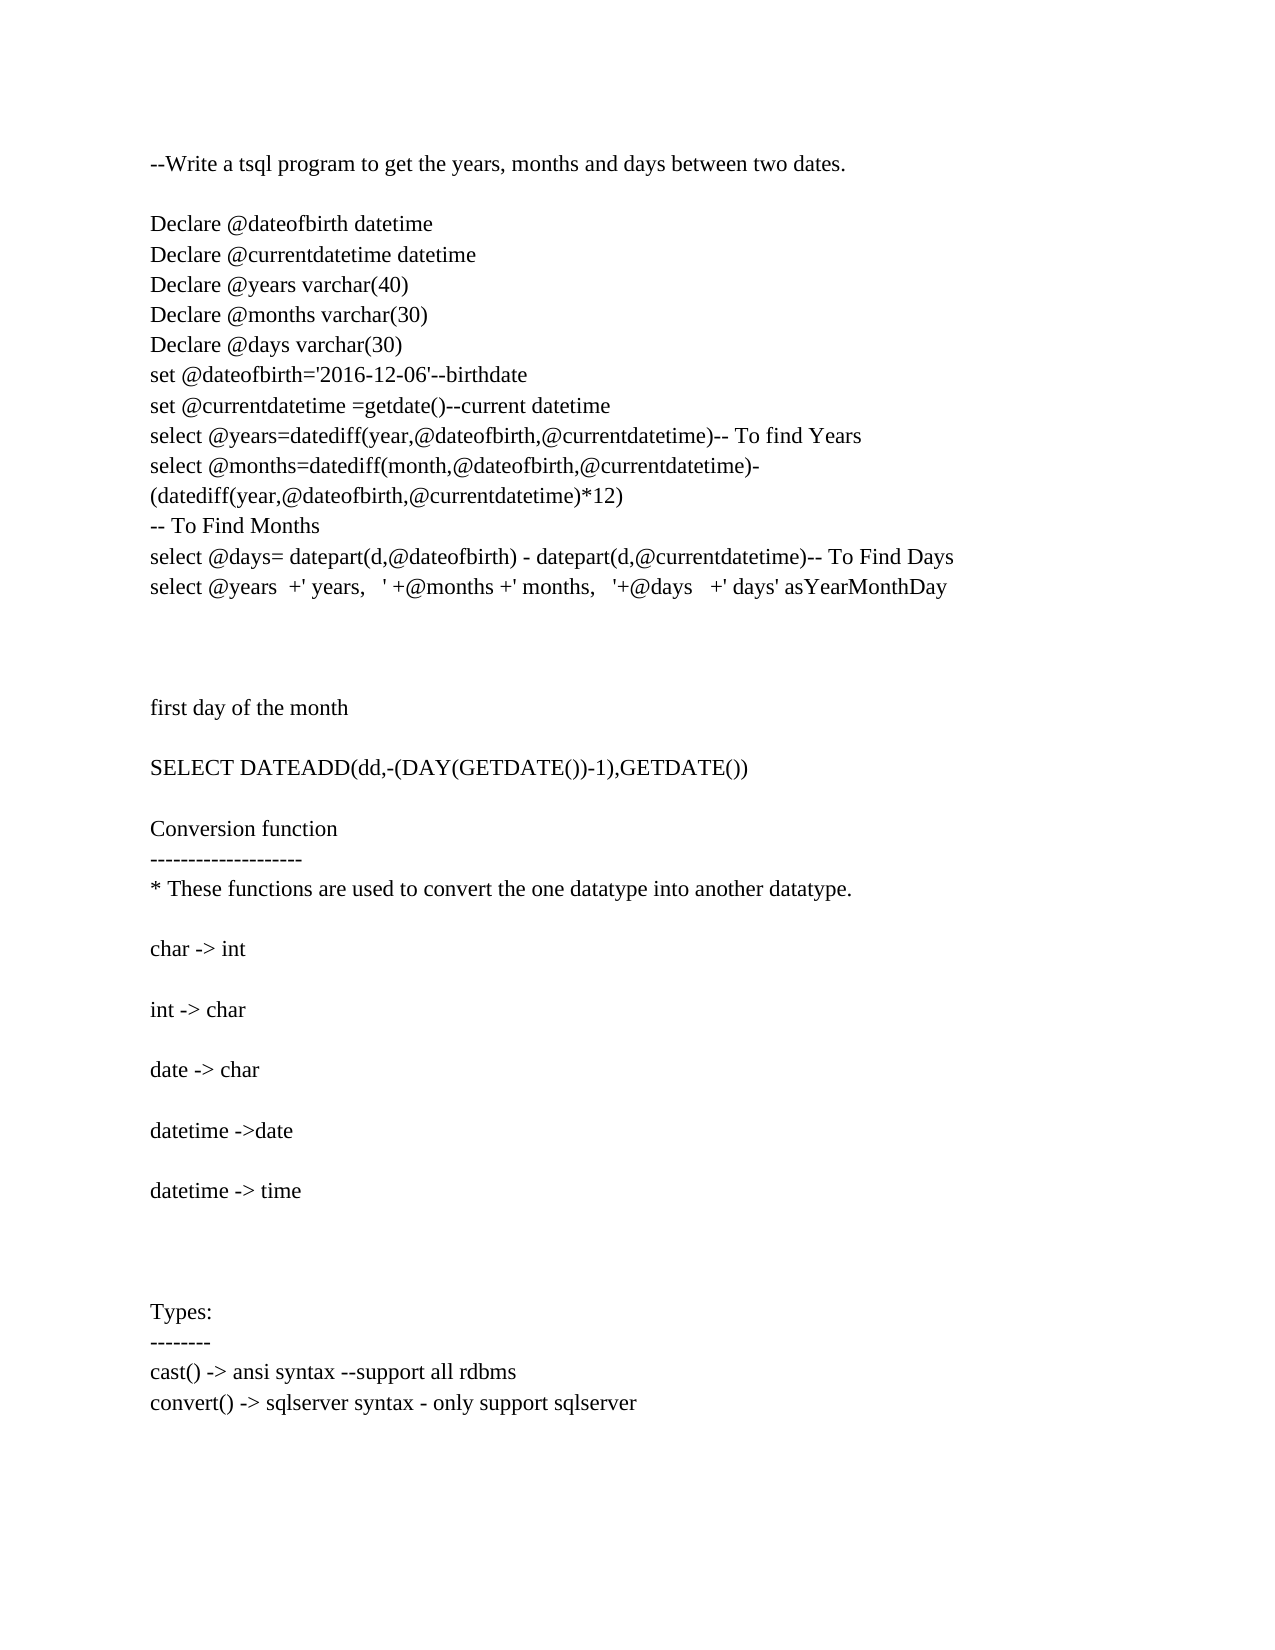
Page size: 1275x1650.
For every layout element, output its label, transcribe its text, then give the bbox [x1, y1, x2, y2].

text Types: [150, 1298, 1125, 1324]
text Declare @days varchar(30) [150, 331, 1125, 358]
text Declare @months varchar(30) [150, 301, 1125, 327]
text Declare @currentdatetime datetime [150, 241, 1125, 267]
text first day of the month [150, 694, 1125, 720]
text convert() -> sqlserver syntax - only support sqlserver [150, 1388, 1125, 1415]
text set @dateofbirth='2016-12-06'--birthdate [150, 361, 1125, 388]
text Declare @dateofbirth datetime [150, 210, 1125, 237]
text Conversion function [150, 814, 1125, 841]
text --Write a tsql program to get the years, months and days between two dates. [150, 150, 1125, 176]
text SELECT DATEADD(dd,-(DAY(GETDATE())-1),GETDATE()) [150, 754, 1125, 781]
text * These functions are used to convert the one datatype into another datatype. [150, 875, 1125, 901]
text datetime -> time [150, 1177, 1125, 1203]
text Declare @years varchar(40) [150, 271, 1125, 297]
text set @currentdatetime =getdate()--current datetime [150, 392, 1125, 418]
text char -> int [150, 935, 1125, 962]
text -------- [150, 1328, 1125, 1354]
text select @years +' years, ' +@months +' months, '+@days +' days' asYearMonthDay [150, 573, 1125, 599]
text -- To Find Months [150, 512, 1125, 539]
text select @days= datepart(d,@dateofbirth) - datepart(d,@currentdatetime)-- To Find Days [150, 543, 1125, 569]
text date -> char [150, 1056, 1125, 1083]
text select @months=datediff(month,@dateofbirth,@currentdatetime)-(datediff(year,@dateofbirth,@currentdatetime)*12) [150, 452, 1125, 509]
text cast() -> ansi syntax --support all rdbms [150, 1358, 1125, 1385]
text select @years=datediff(year,@dateofbirth,@currentdatetime)-- To find Years [150, 422, 1125, 448]
text datetime ->date [150, 1117, 1125, 1143]
text -------------------- [150, 845, 1125, 871]
text int -> char [150, 996, 1125, 1022]
